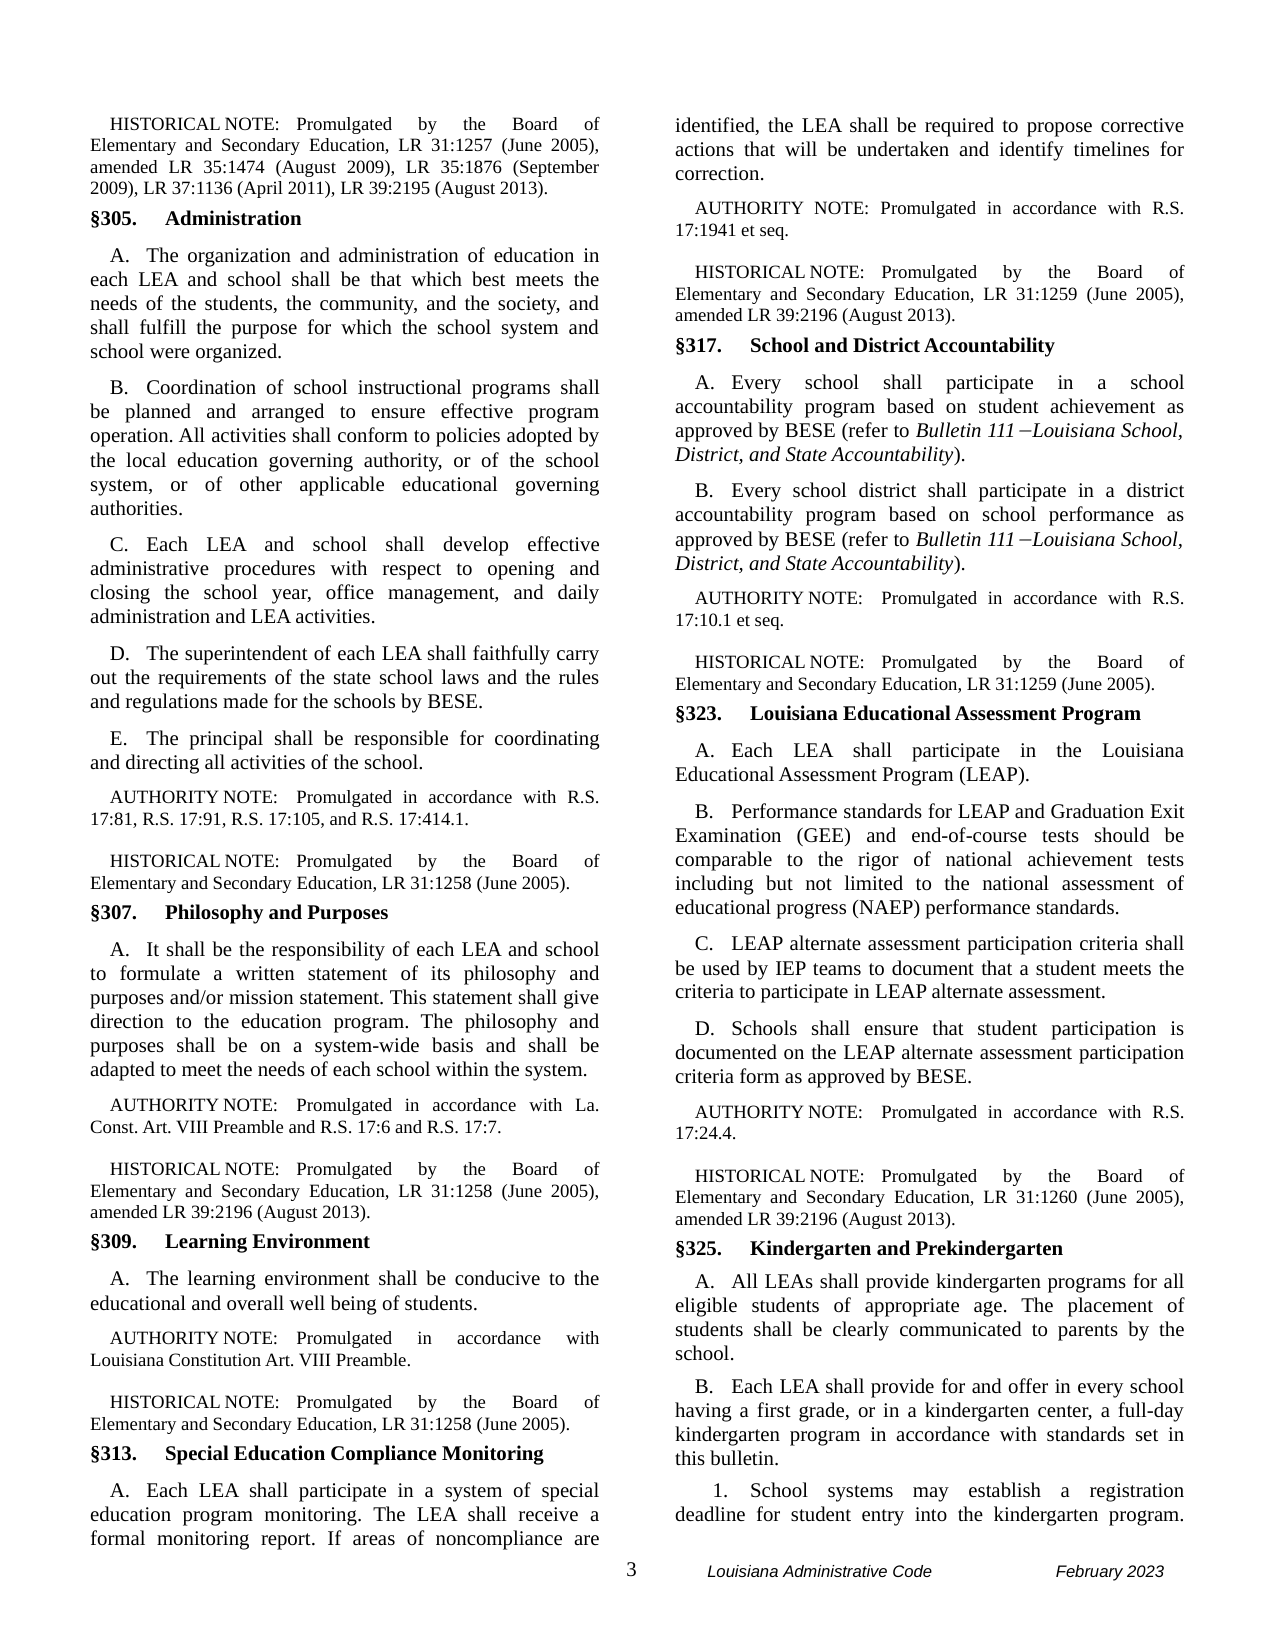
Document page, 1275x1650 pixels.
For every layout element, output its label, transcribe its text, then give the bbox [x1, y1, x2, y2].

text §313. Special Education Compliance Monitoring [90, 1440, 600, 1465]
text A. Each LEA shall participate in a system of special education program monitoring. The LEA shall receive a formal monitoring report. If areas of noncompliance are identified, the LEA shall be required to propose corrective actions that will be undertaken and identify timelines for correction. [675, 112, 1185, 185]
text HISTORICAL NOTE: Promulgated by the Board of Elementary and Secondary Education, LR 31:1259 (June 2005), amended LR 39:2196 (August 2013). [675, 261, 1185, 326]
text D. Schools shall ensure that student participation is documented on the LEAP alternate assessment participation criteria form as approved by BESE. [675, 1016, 1185, 1088]
text HISTORICAL NOTE: Promulgated by the Board of Elementary and Secondary Education, LR 31:1259 (June 2005). [675, 651, 1185, 694]
text A. The learning environment shall be conducive to the educational and overall well being of students. [90, 1266, 600, 1314]
text §307. Philosophy and Purposes [90, 899, 600, 924]
text §323. Louisiana Educational Assessment Program [675, 700, 1185, 725]
text A. Each LEA shall participate in the Louisiana Educational Assessment Program (LEAP). [675, 738, 1185, 786]
text A. Every school shall participate in a school accountability program based on student achievement as approved by BESE (refer to Bulletin 111Louisiana School, District, and State Accountability). [675, 369, 1185, 466]
text D. The superintendent of each LEA shall faithfully carry out the requirements of the state school laws and the rules and regulations made for the schools by BESE. [90, 641, 600, 713]
text HISTORICAL NOTE: Promulgated by the Board of Elementary and Secondary Education, LR 31:1258 (June 2005), amended LR 39:2196 (August 2013). [90, 1158, 600, 1223]
text AUTHORITY NOTE: Promulgated in accordance with R.S. 17:1941 et seq. [675, 197, 1185, 240]
text C. Each LEA and school shall develop effective administrative procedures with respect to opening and closing the school year, office management, and daily administration and LEA activities. [90, 532, 600, 628]
text HISTORICAL NOTE: Promulgated by the Board of Elementary and Secondary Education, LR 31:1258 (June 2005). [90, 850, 600, 893]
text HISTORICAL NOTE: Promulgated by the Board of Elementary and Secondary Education, LR 31:1257 (June 2005), amended LR 35:1474 (August 2009), LR 35:1876 (September 2009), LR 37:1136 (April 2011), LR 39:2195 (August 2013). [90, 112, 600, 199]
text B. Each LEA shall provide for and offer in every school having a first grade, or in a kindergarten center, a full-day kindergarten program in accordance with standards set in this bulletin. [675, 1373, 1185, 1470]
text B. Coordination of school instructional programs shall be planned and arranged to ensure effective program operation. All activities shall conform to policies adopted by the local education governing authority, or of the school system, or of other applicable educational governing authorities. [90, 375, 600, 520]
text A. Each LEA shall participate in a system of special education program monitoring. The LEA shall receive a formal monitoring report. If areas of noncompliance are identified, the LEA shall be required to propose corrective actions that will be undertaken and identify timelines for correction. [90, 1478, 600, 1550]
text E. The principal shall be responsible for coordinating and directing all activities of the school. [90, 726, 600, 774]
text HISTORICAL NOTE: Promulgated by the Board of Elementary and Secondary Education, LR 31:1260 (June 2005), amended LR 39:2196 (August 2013). [675, 1165, 1185, 1229]
text A. The organization and administration of education in each LEA and school shall be that which best meets the needs of the students, the community, and the society, and shall fulfill the purpose for which the school system and school were organized. [90, 242, 600, 363]
text AUTHORITY NOTE: Promulgated in accordance with Louisiana Constitution Art. VIII Preamble. [90, 1327, 600, 1370]
text B. Every school district shall participate in a district accountability program based on school performance as approved by BESE (refer to Bulletin 111Louisiana School, District, and State Accountability). [675, 478, 1185, 574]
text §309. Learning Environment [90, 1229, 600, 1254]
text AUTHORITY NOTE: Promulgated in accordance with R.S. 17:24.4. [675, 1101, 1185, 1144]
text HISTORICAL NOTE: Promulgated by the Board of Elementary and Secondary Education, LR 31:1258 (June 2005). [90, 1391, 600, 1434]
text AUTHORITY NOTE: Promulgated in accordance with R.S. 17:81, R.S. 17:91, R.S. 17:105, and R.S. 17:414.1. [90, 786, 600, 829]
text C. LEAP alternate assessment participation criteria shall be used by IEP teams to document that a student meets the criteria to participate in LEAP alternate assessment. [675, 931, 1185, 1003]
text §325. Kindergarten and Prekindergarten [675, 1236, 1185, 1261]
text B. Performance standards for LEAP and Graduation Exit Examination (GEE) and end-of-course tests should be comparable to the rigor of national achievement tests including but not limited to the national assessment of educational progress (NAEP) performance standards. [675, 798, 1185, 919]
text A. All LEAs shall provide kindergarten programs for all eligible students of appropriate age. The placement of students shall be clearly communicated to parents by the school. [675, 1269, 1185, 1365]
text A. It shall be the responsibility of each LEA and school to formulate a written statement of its philosophy and purposes and/or mission statement. This statement shall give direction to the education program. The philosophy and purposes shall be on a system-wide basis and shall be adapted to meet the needs of each school within the system. [90, 937, 600, 1081]
text §317. School and District Accountability [675, 332, 1185, 357]
text AUTHORITY NOTE: Promulgated in accordance with La. Const. Art. VIII Preamble and R.S. 17:6 and R.S. 17:7. [90, 1094, 600, 1137]
text §305. Administration [90, 205, 600, 230]
text AUTHORITY NOTE: Promulgated in accordance with R.S. 17:10.1 et seq. [675, 587, 1185, 630]
